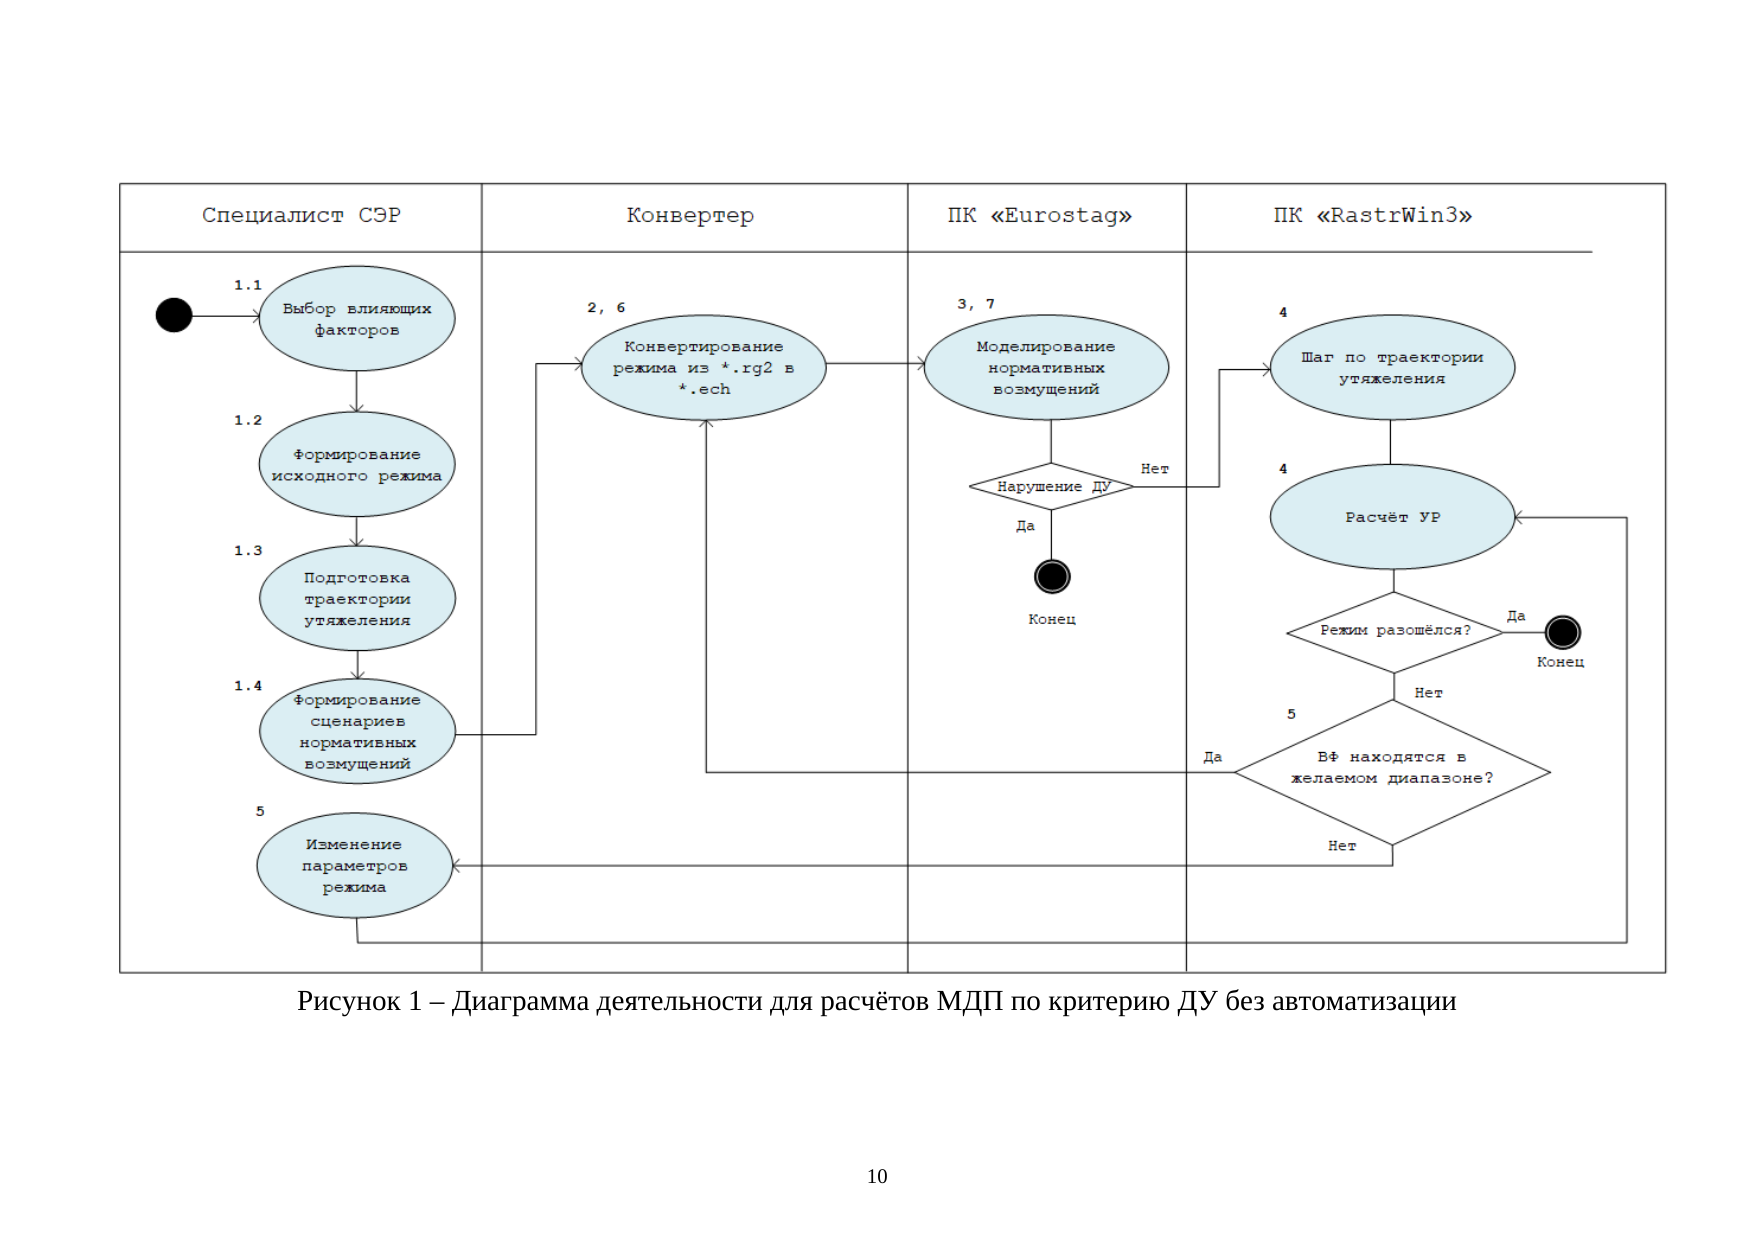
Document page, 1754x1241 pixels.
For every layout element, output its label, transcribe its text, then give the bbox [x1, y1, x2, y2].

text Рисунок 1 – Диаграмма деятельности для расчётов МДП по критерию ДУ без автоматизации [118, 983, 1636, 1016]
picture [118, 177, 1679, 983]
